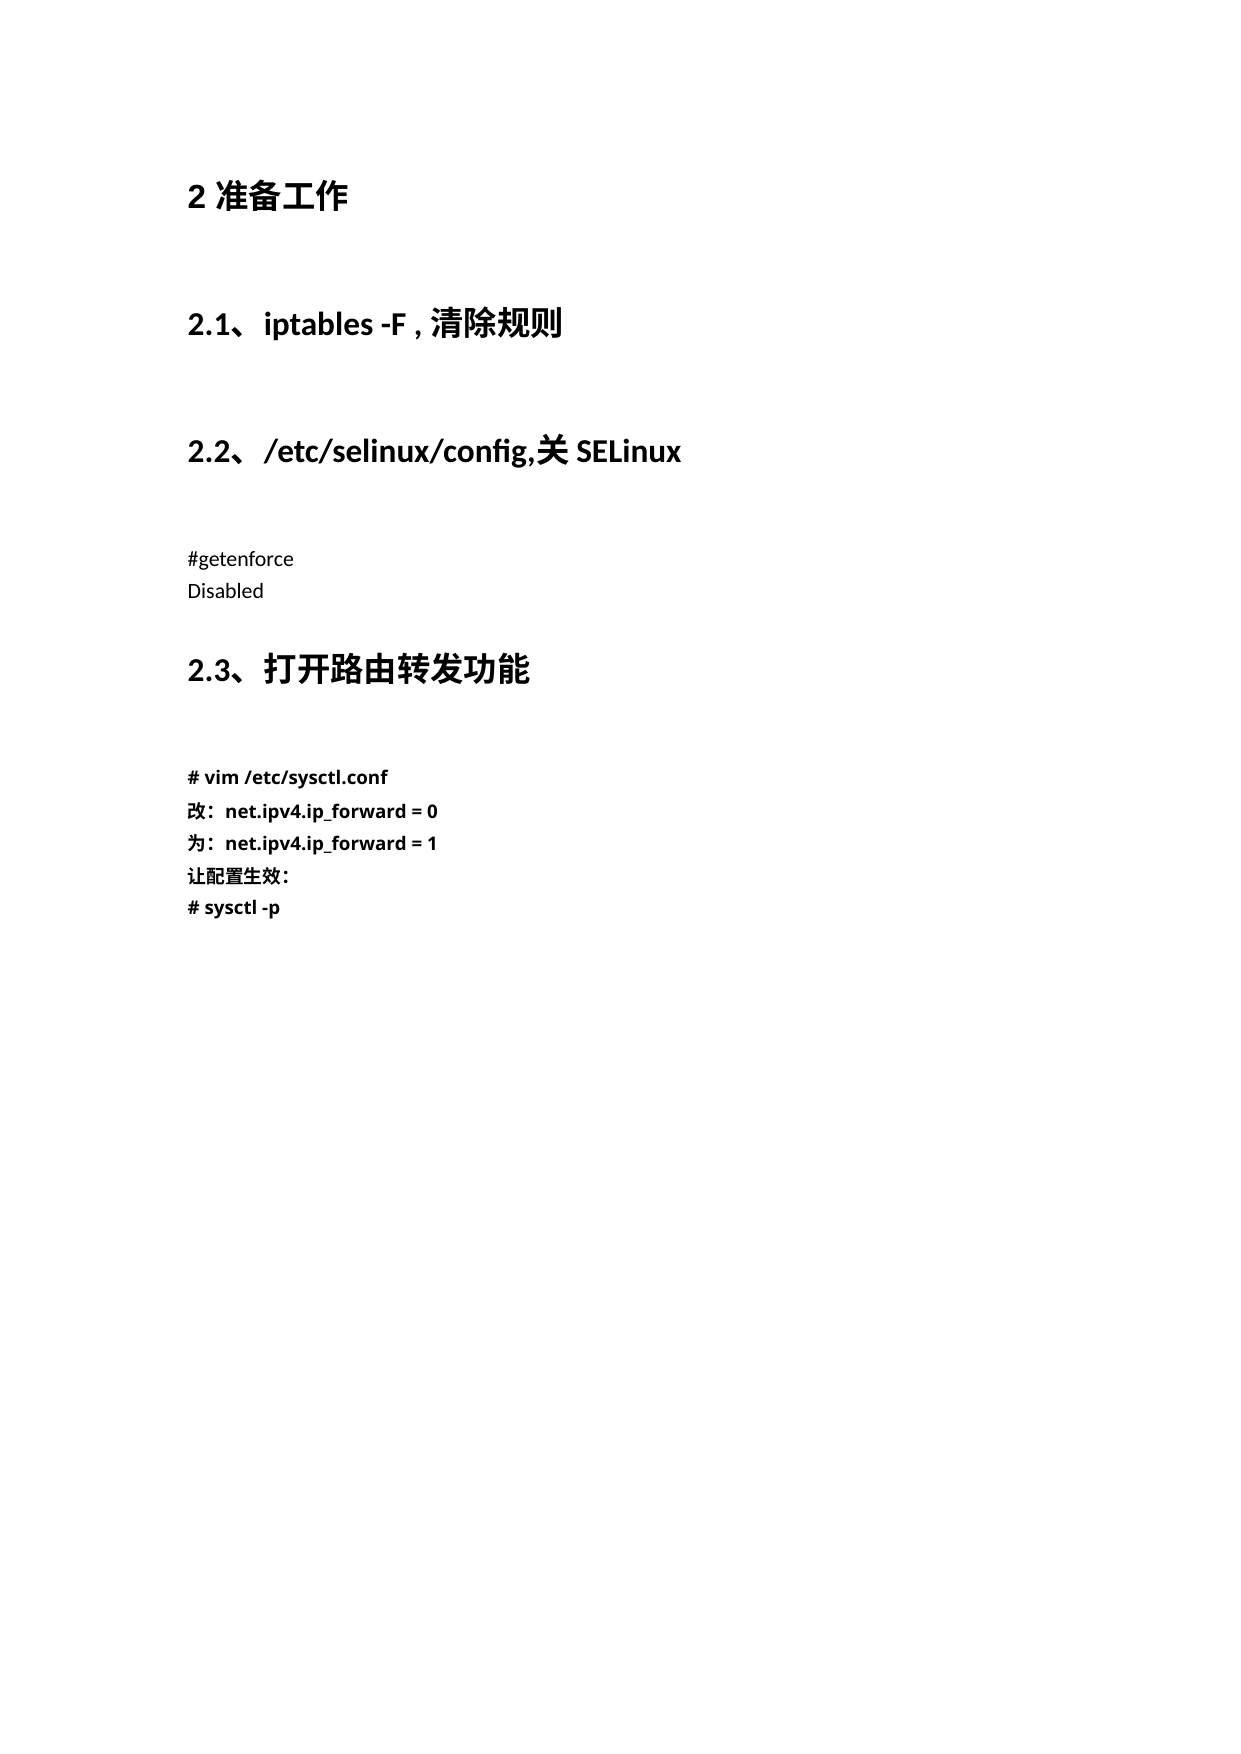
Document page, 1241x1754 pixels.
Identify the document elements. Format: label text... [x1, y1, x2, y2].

text 改：net.ipv4.ip_forward = 0 [187, 794, 1053, 826]
text 为：net.ipv4.ip_forward = 1 [187, 826, 1053, 859]
subtitle 2 准备工作 [187, 162, 1053, 227]
subtitle 2.2、/etc/selinux/config,关SELinux [187, 416, 1053, 481]
text 让配置生效： [187, 859, 1053, 891]
text # vim /etc/sysctl.conf [187, 761, 1053, 794]
text #getenforce [187, 542, 1053, 575]
text Disabled [187, 575, 1053, 607]
subtitle 2.3、打开路由转发功能 [187, 634, 1053, 699]
subtitle 2.1、iptables -F , 清除规则 [187, 289, 1053, 354]
text # sysctl -p [187, 891, 1053, 924]
